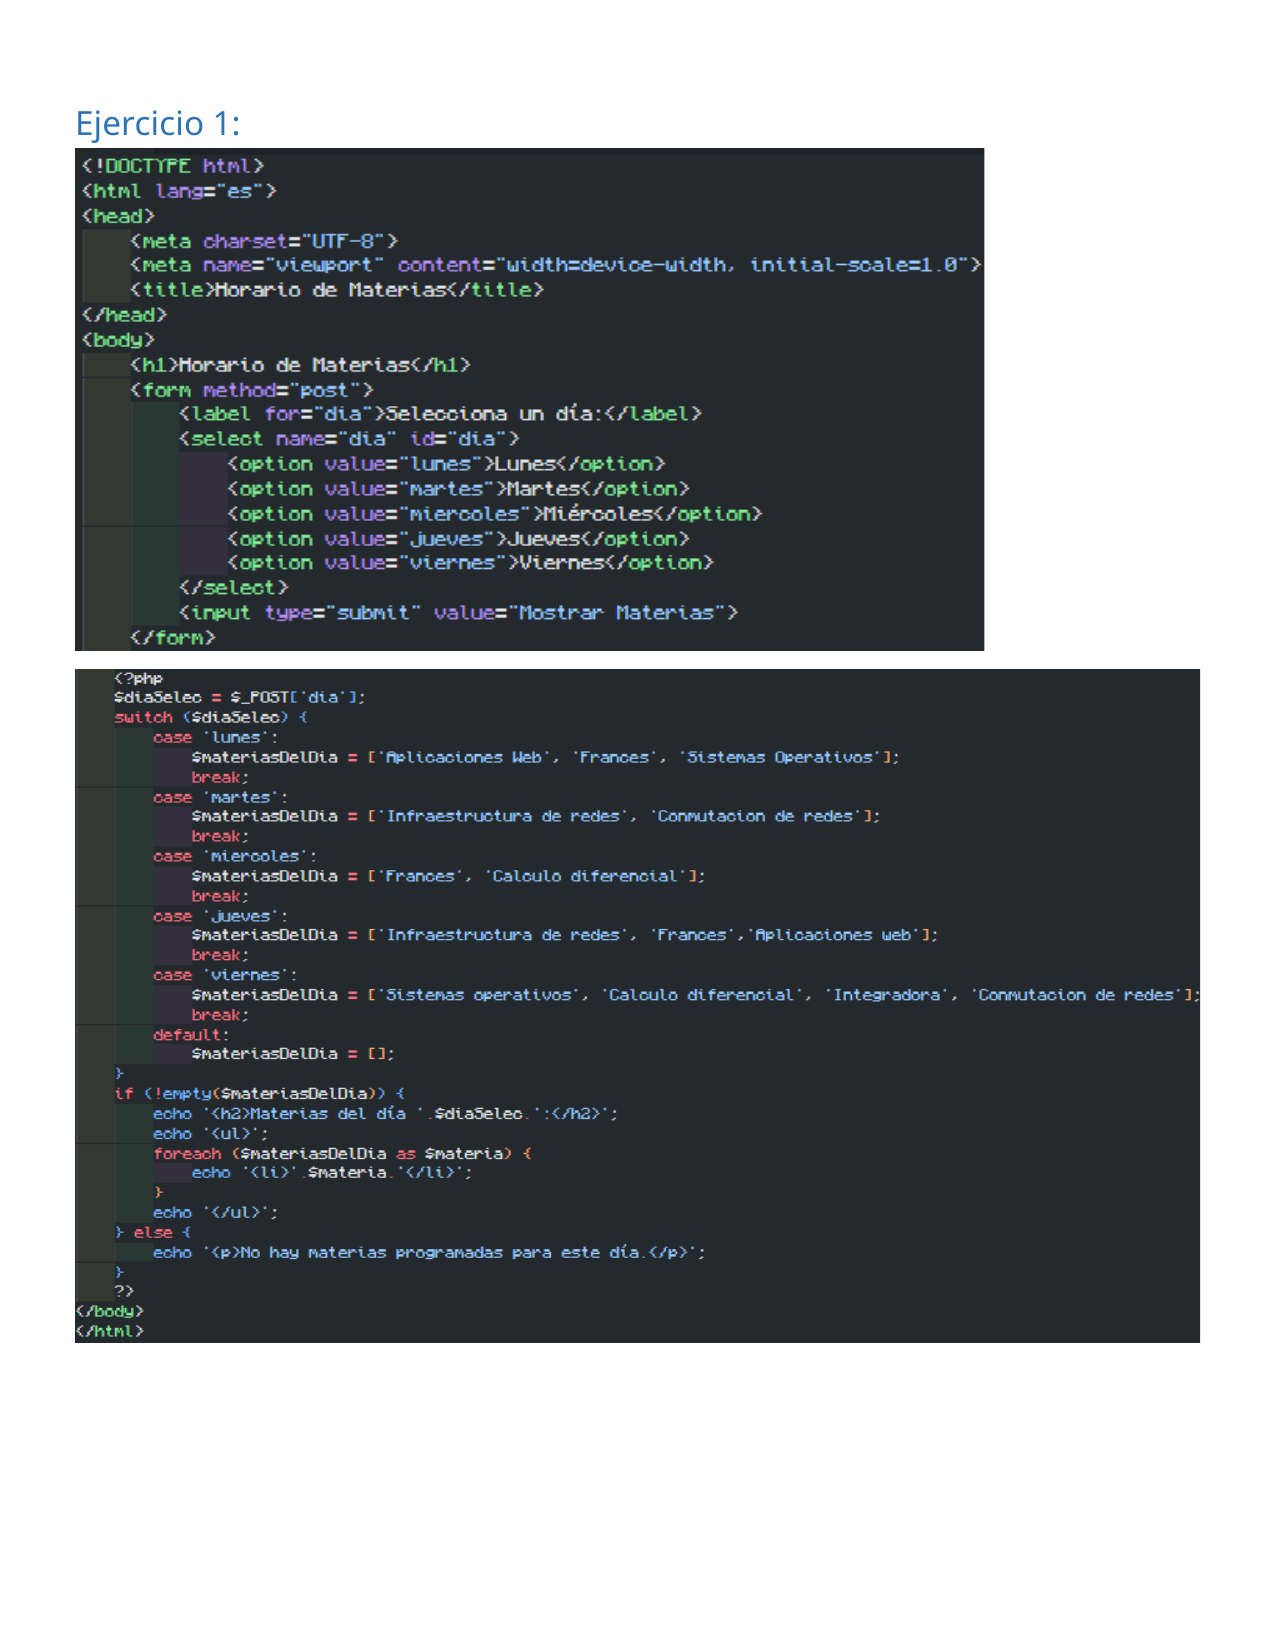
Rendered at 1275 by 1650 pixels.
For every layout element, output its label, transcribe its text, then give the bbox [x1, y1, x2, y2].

subtitle Ejercicio 1: [75, 100, 1200, 145]
picture [75, 148, 985, 651]
picture [75, 669, 1200, 1343]
